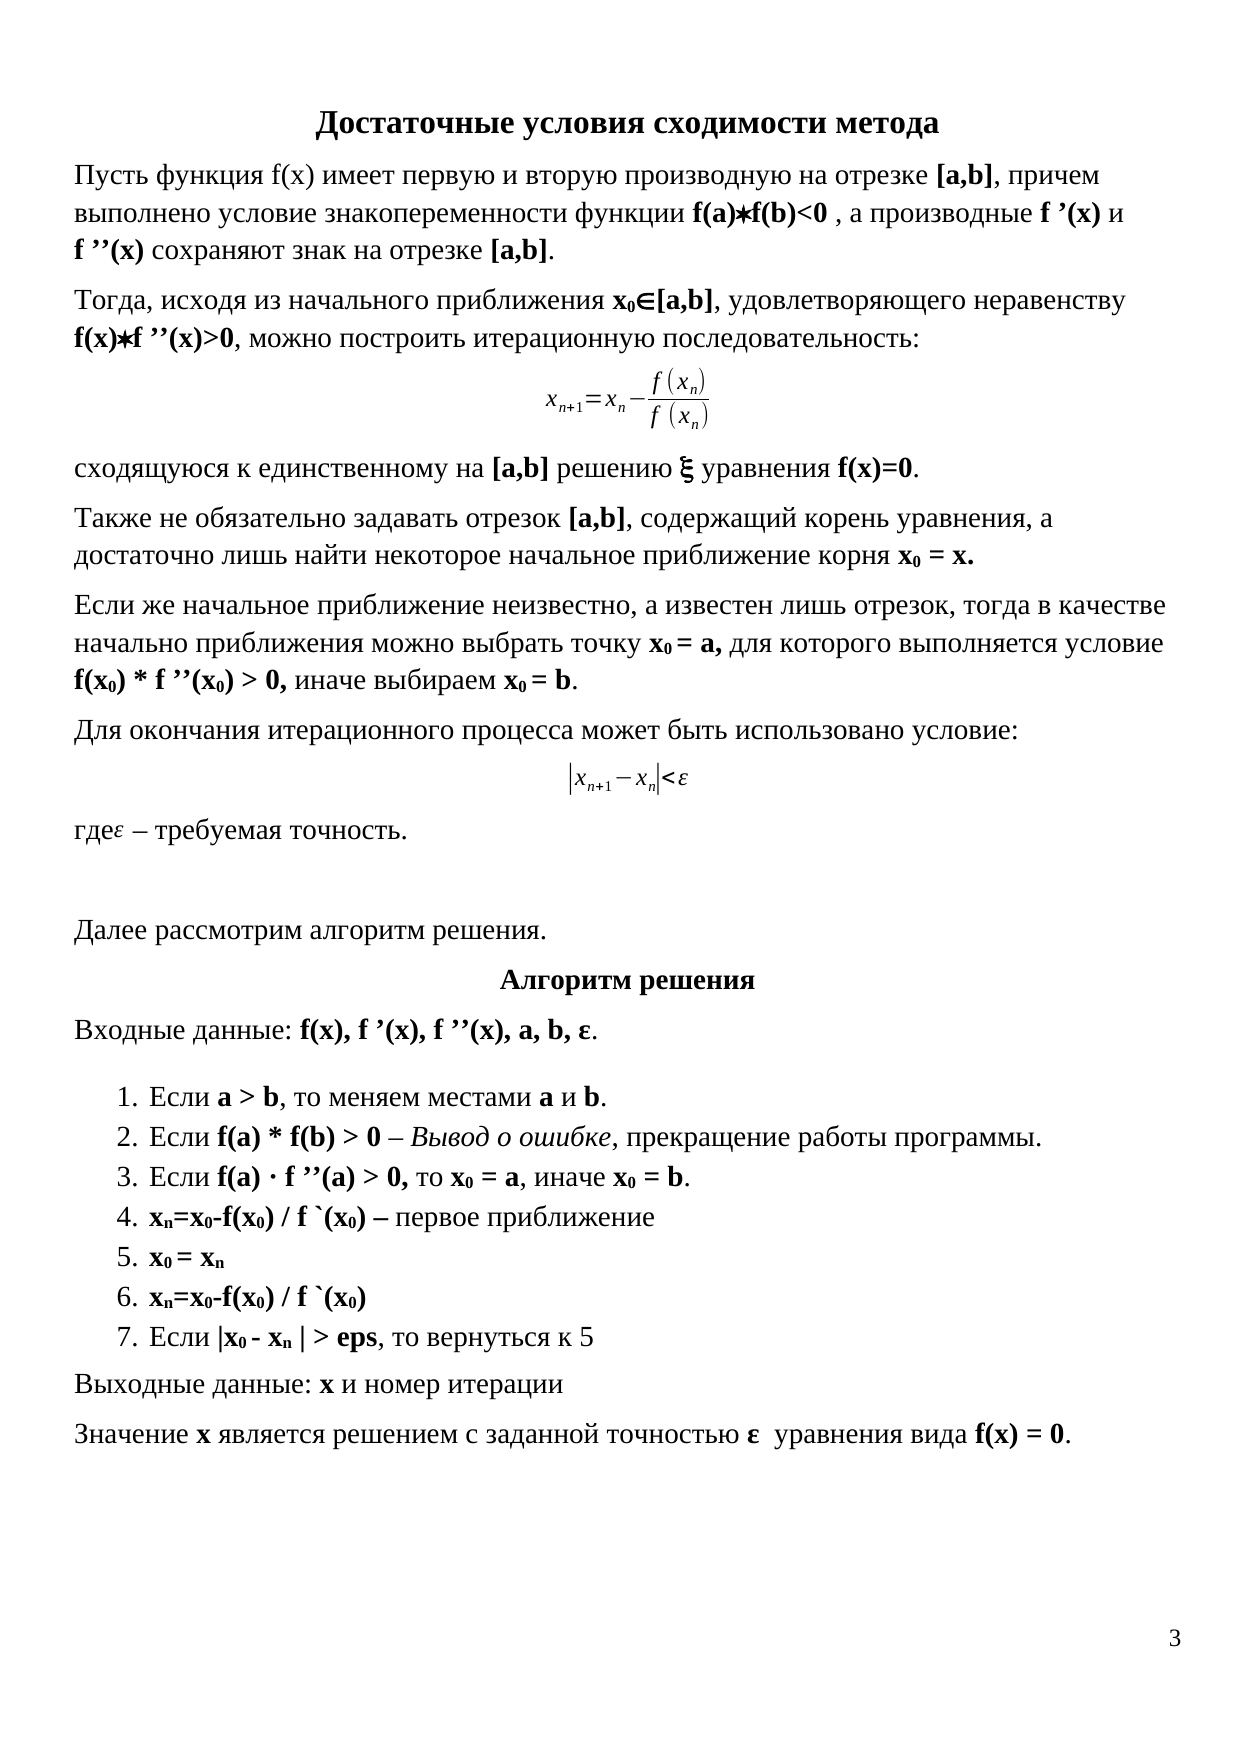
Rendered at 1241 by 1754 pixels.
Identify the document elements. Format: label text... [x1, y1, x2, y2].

text сходящуюся к единственному на [a,b] решению уравнения f(x)=0. [74, 446, 1181, 483]
list Если a > b, то меняем местами a и b. [116, 1075, 1181, 1113]
list Если f(a) · f ’’(a) > 0, то x0 = a, иначе x0 = b. [116, 1155, 1181, 1193]
list Если |x0 - xn | > eps, то вернуться к 5 [116, 1315, 1181, 1353]
text Входные данные: f(x), f ’(x), f ’’(x), a, b, ε. [74, 1008, 1181, 1046]
text где – требуемая точность. [74, 808, 1181, 846]
text Далее рассмотрим алгоритм решения. [74, 908, 1181, 946]
text Алгоритм решения [74, 958, 1181, 996]
text Если же начальное приближение неизвестно, а известен лишь отрезок, тогда в качестве начально приближения можно выбрать точку x0 = a, для которого выполняется условие f(x0) * f ’’(x0) > 0, иначе выбираем x0 = b. [74, 583, 1181, 696]
text Достаточные условия сходимости метода [74, 103, 1181, 141]
list Если f(a) * f(b) > 0 – Вывод о ошибке, прекращение работы программы. [116, 1115, 1181, 1153]
text Пусть функция f(x) имеет первую и вторую производную на отрезке [a,b], причем выполнено условие знакопеременности функции f(a)f(b)<0 , а производные f ’(x) и f ’’(x) сохраняют знак на отрезке [a,b]. [74, 153, 1181, 266]
text Также не обязательно задавать отрезок [a,b], содержащий корень уравнения, а достаточно лишь найти некоторое начальное приближение корня x0 = x. [74, 496, 1181, 571]
text Тогда, исходя из начального приближения x0[a,b], удовлетворяющего неравенству f(x)f ’’(x)>0, можно построить итерационную последовательность: [74, 278, 1181, 353]
list xn=x0-f(x0) / f `(x0) [116, 1275, 1181, 1313]
list x0 = xn [116, 1235, 1181, 1273]
text Для окончания итерационного процесса может быть использовано условие: [74, 708, 1181, 746]
text Значение x является решением с заданной точностью ε уравнения вида f(x) = 0. [74, 1413, 1181, 1450]
text Выходные данные: x и номер итерации [74, 1363, 1181, 1400]
list xn=x0-f(x0) / f `(x0) – первое приближение [116, 1195, 1181, 1233]
